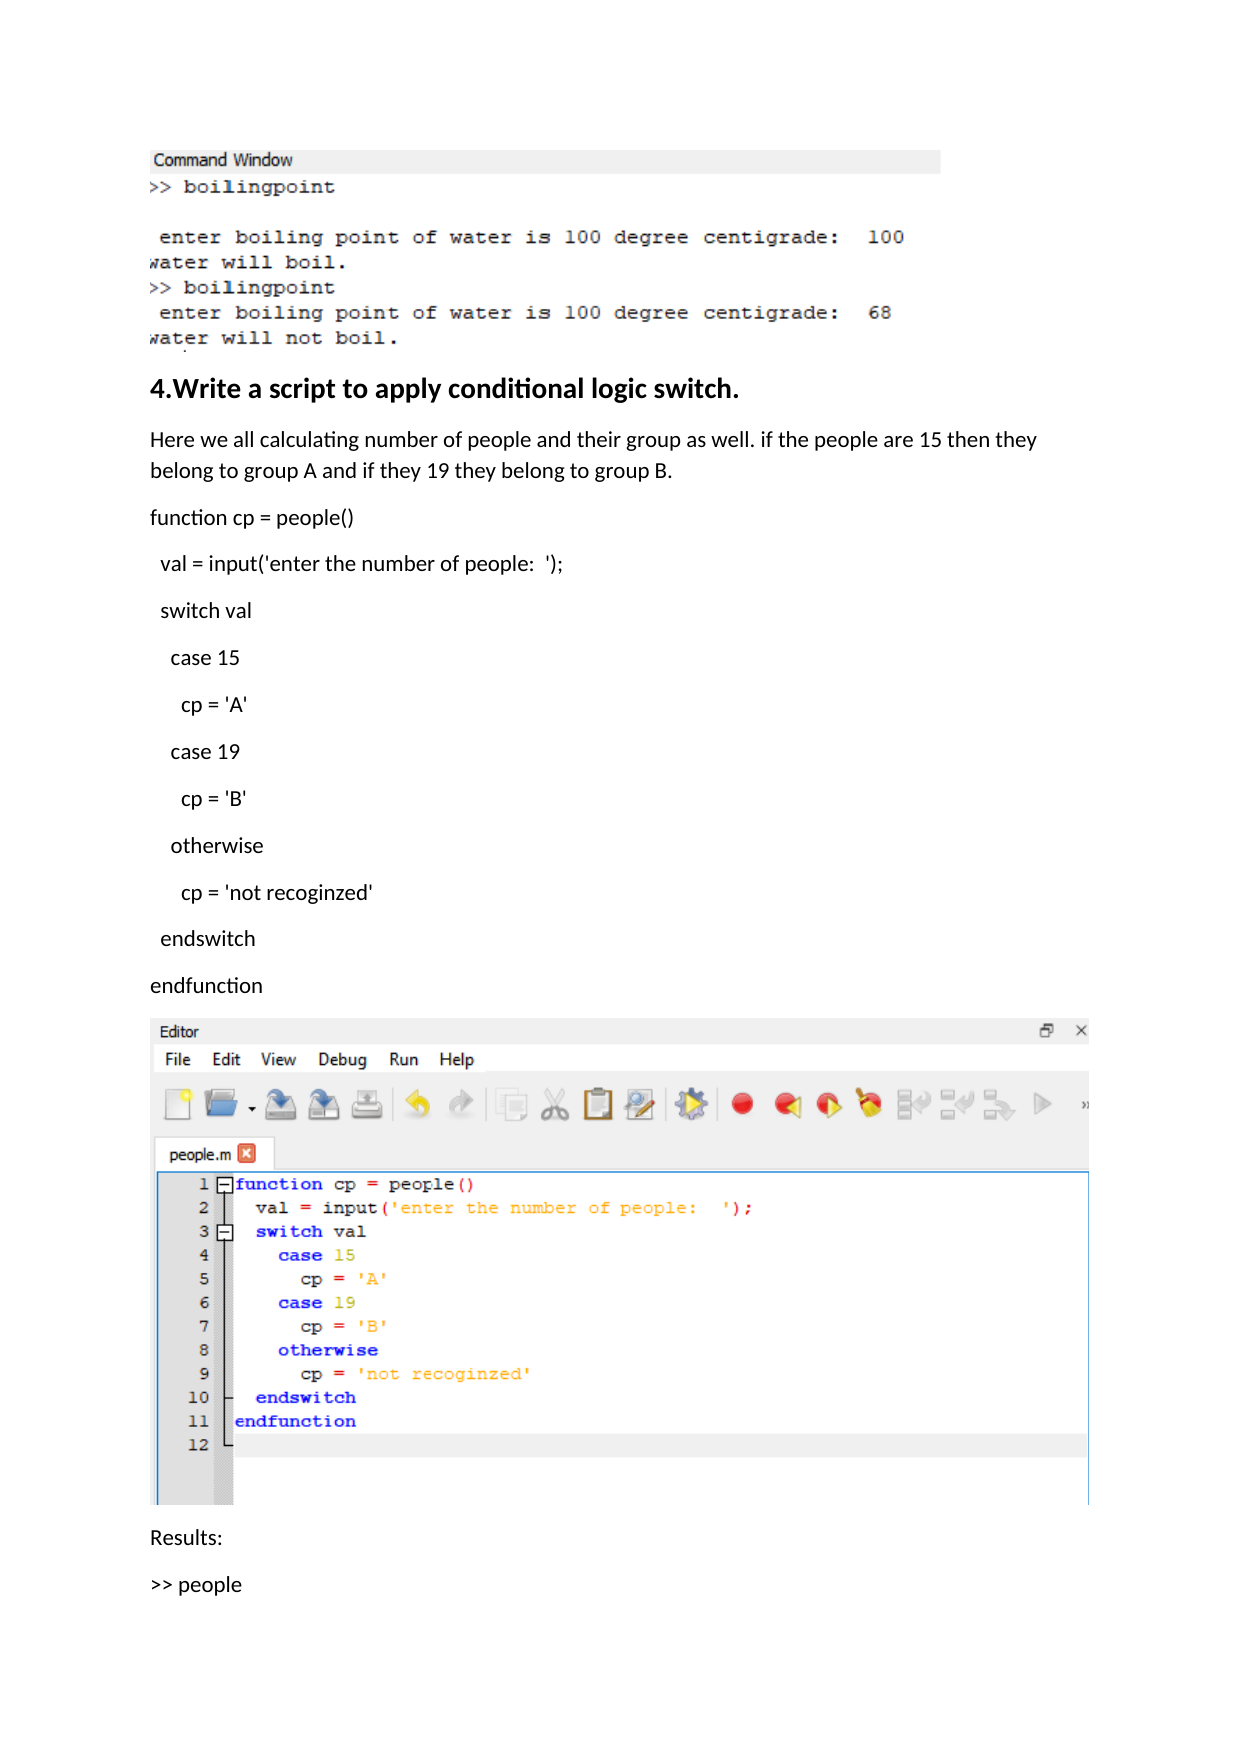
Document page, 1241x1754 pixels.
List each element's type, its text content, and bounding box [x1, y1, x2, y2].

text 4.Write a script to apply conditional logic switch. [150, 370, 1090, 406]
text >> people [150, 1570, 1090, 1598]
text case 19 [150, 737, 1090, 765]
text endswitch [150, 924, 1090, 952]
text cp = 'not recoginzed' [150, 878, 1090, 906]
text cp = 'B' [150, 784, 1090, 812]
text cp = 'A' [150, 690, 1090, 718]
text switch val [150, 596, 1090, 624]
text Here we all calculating number of people and their group as well. if the people are 15 then they belong to group A and if they 19 they belong to group B. [150, 426, 1090, 484]
text function cp = people() [150, 503, 1090, 531]
picture [150, 150, 941, 352]
text otherwise [150, 831, 1090, 859]
text val = input('enter the number of people: '); [150, 549, 1090, 577]
picture [150, 1018, 1089, 1505]
text case 15 [150, 643, 1090, 671]
text Results: [150, 1523, 1090, 1551]
text endfunction [150, 971, 1090, 999]
